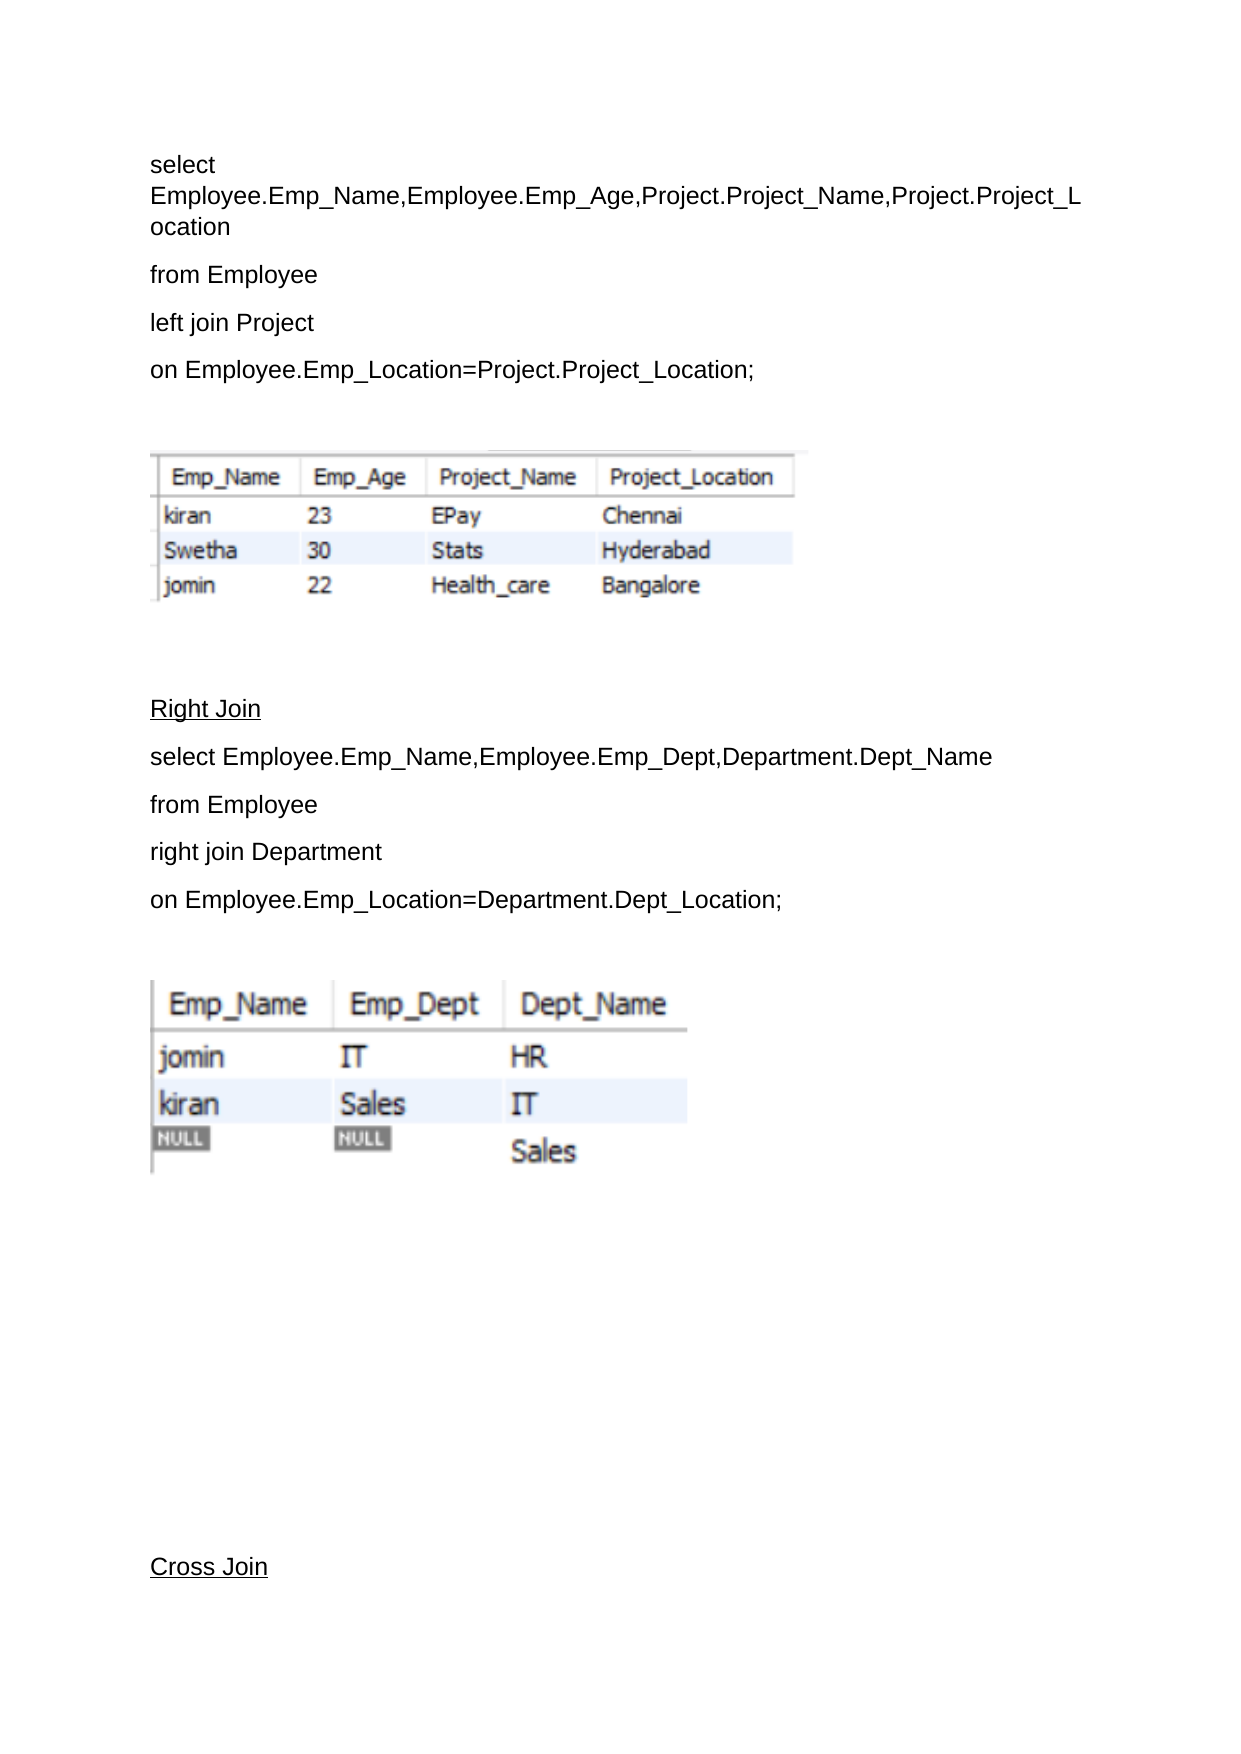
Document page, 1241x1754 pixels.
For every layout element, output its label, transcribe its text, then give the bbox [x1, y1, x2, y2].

picture [150, 980, 688, 1200]
text select Employee.Emp_Name,Employee.Emp_Dept,Department.Dept_Name [150, 742, 1090, 771]
picture [150, 450, 809, 628]
text left join Project [150, 307, 1090, 336]
text Right Join [150, 694, 1090, 723]
text select Employee.Emp_Name,Employee.Emp_Age,Project.Project_Name,Project.Project_Location [150, 150, 1090, 241]
text Cross Join [150, 1552, 1090, 1581]
text from Employee [150, 790, 1090, 818]
text on Employee.Emp_Location=Department.Dept_Location; [150, 885, 1090, 914]
text from Employee [150, 260, 1090, 288]
text on Employee.Emp_Location=Project.Project_Location; [150, 355, 1090, 384]
text right join Department [150, 837, 1090, 866]
